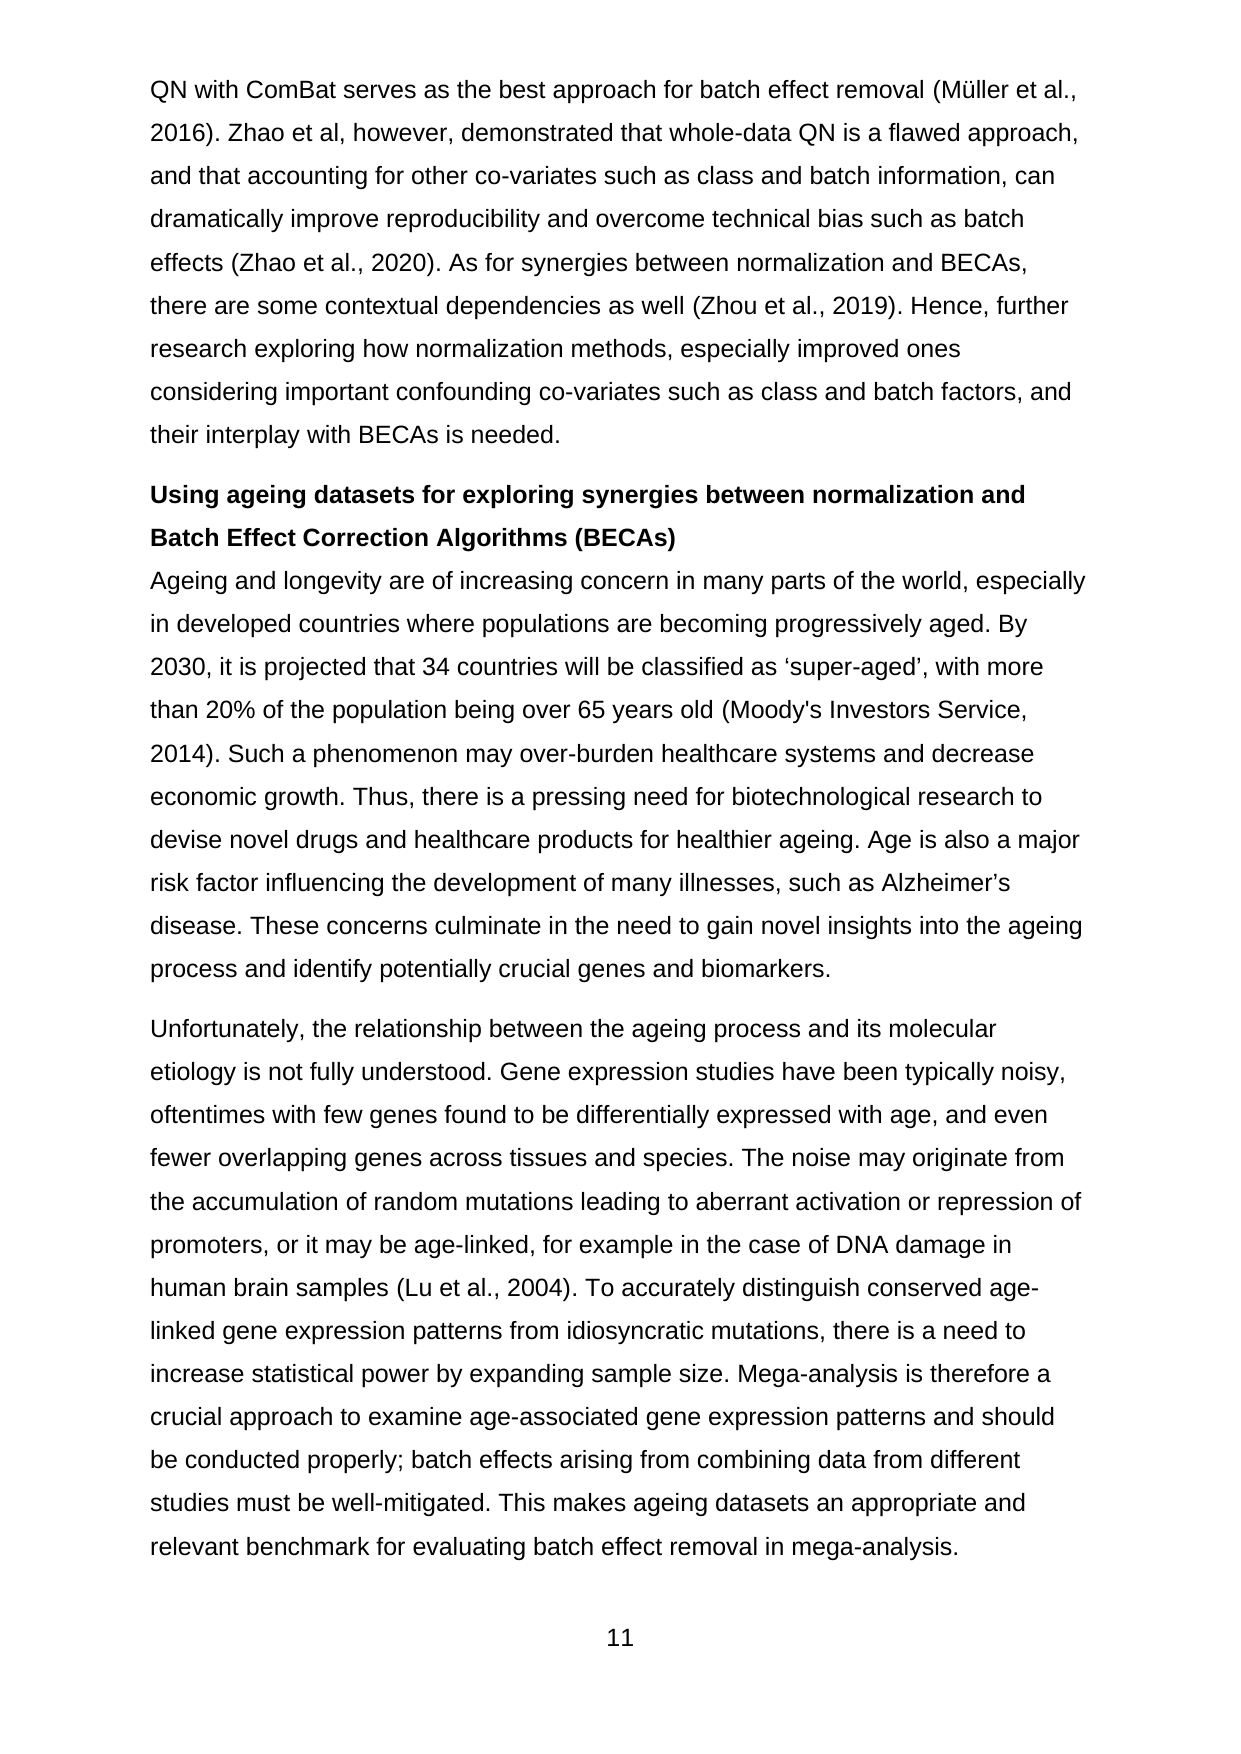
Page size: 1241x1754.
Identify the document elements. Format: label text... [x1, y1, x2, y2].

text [150, 75, 1090, 449]
text Ageing and longevity are of increasing concern in many parts of the world, especially in developed countries where populations are becoming progressively aged. By 2030, it is projected that 34 countries will be classified as ‘super-aged’, with more than 20% of the population being over 65 years old (Moody's Investors Service, 2014). Such a phenomenon may over-burden healthcare systems and decrease economic growth. Thus, there is a pressing need for biotechnological research to devise novel drugs and healthcare products for healthier ageing. Age is also a major risk factor influencing the development of many illnesses, such as Alzheimer’s disease. These concerns culminate in the need to gain novel insights into the ageing process and identify potentially crucial genes and biomarkers. [150, 566, 1090, 983]
text Unfortunately, the relationship between the ageing process and its molecular etiology is not fully understood. Gene expression studies have been typically noisy, oftentimes with few genes found to be differentially expressed with age, and even fewer overlapping genes across tissues and species. The noise may originate from the accumulation of random mutations leading to aberrant activation or repression of promoters, or it may be age-linked, for example in the case of DNA damage in human brain samples (Lu et al., 2004). To accurately distinguish conserved age-linked gene expression patterns from idiosyncratic mutations, there is a need to increase statistical power by expanding sample size. Mega-analysis is therefore a crucial approach to examine age-associated gene expression patterns and should be conducted properly; batch effects arising from combining data from different studies must be well-mitigated. This makes ageing datasets an appropriate and relevant benchmark for evaluating batch effect removal in mega-analysis. [150, 1014, 1090, 1560]
subtitle Using ageing datasets for exploring synergies between normalization and Batch Effect Correction Algorithms (BECAs) [150, 480, 1090, 552]
